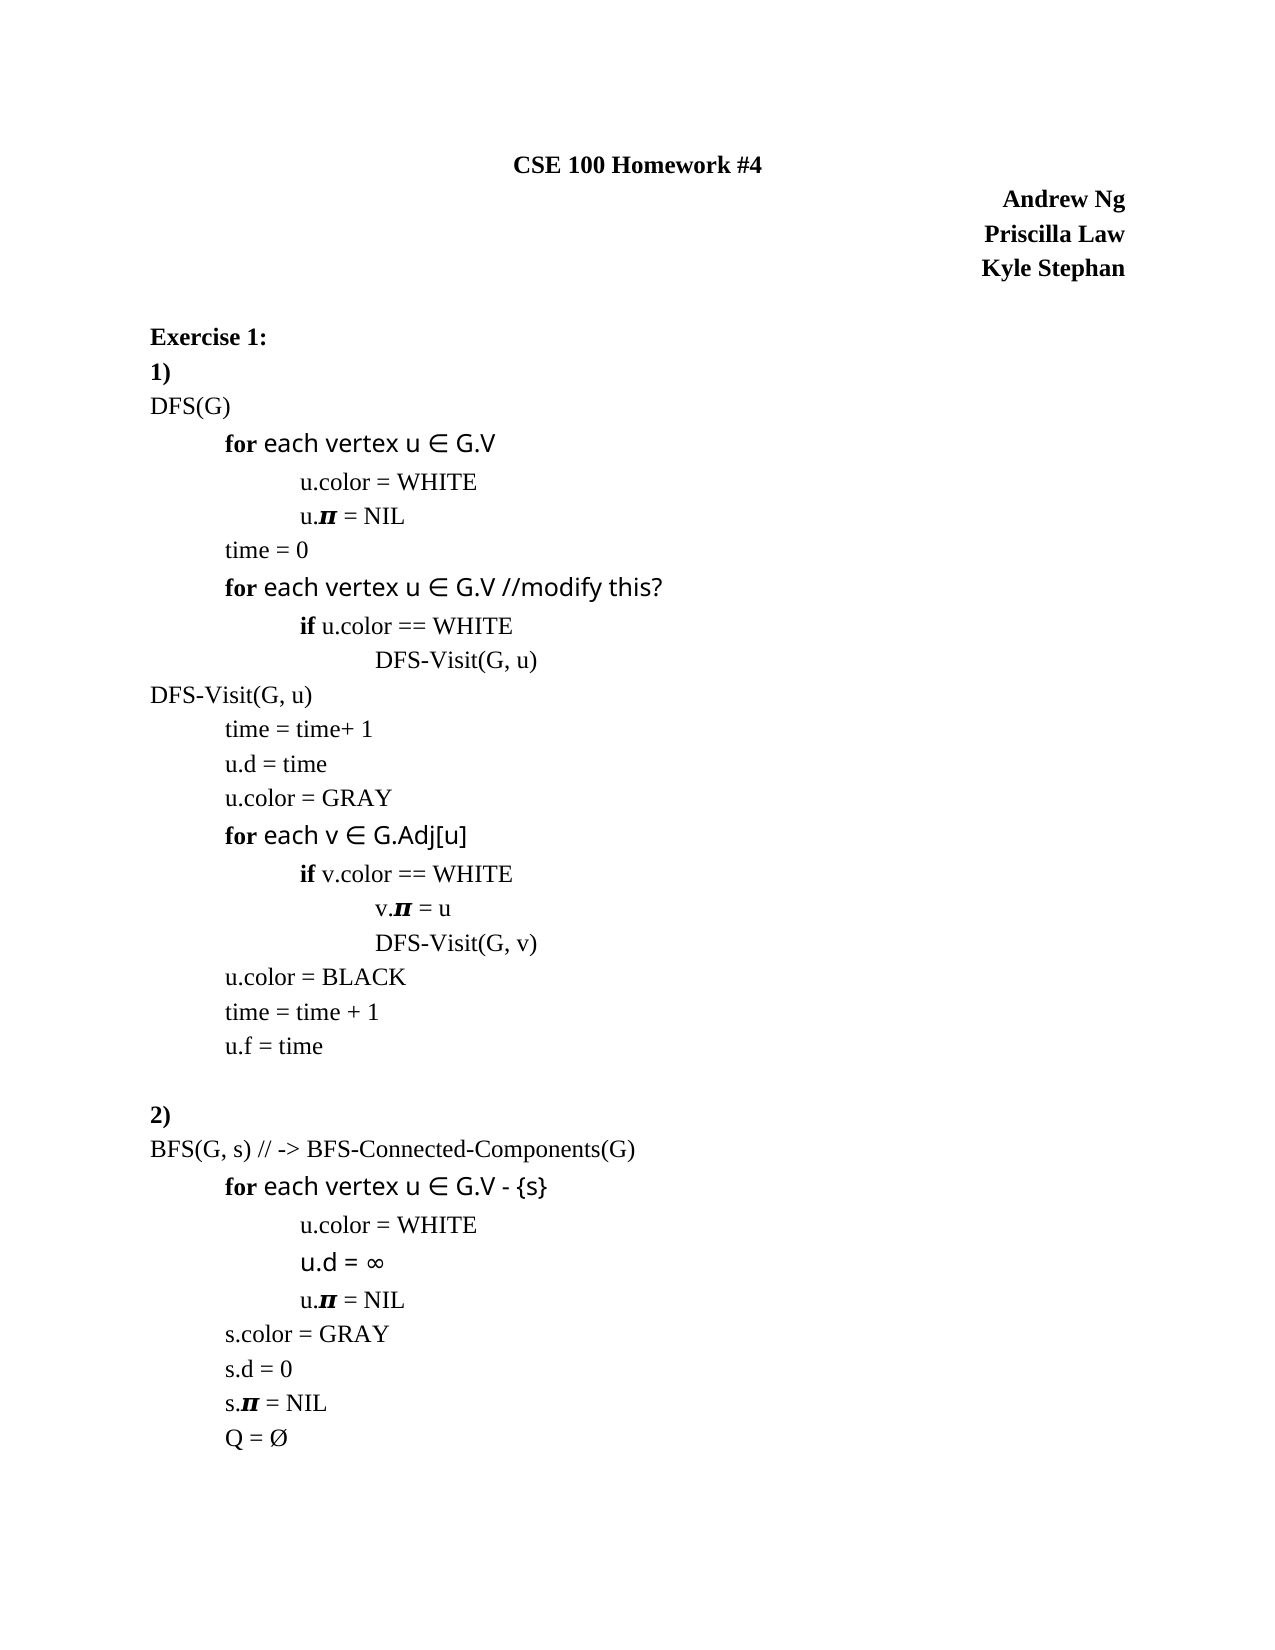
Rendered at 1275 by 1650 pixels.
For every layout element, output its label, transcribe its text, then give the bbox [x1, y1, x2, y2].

text s.d = 0 [150, 1354, 1125, 1383]
text 1) [150, 357, 1125, 386]
text DFS-Visit(G, v) [150, 928, 1125, 956]
text DFS-Visit(G, u) [150, 680, 1125, 709]
text u.color = WHITE [225, 467, 1125, 495]
text u.f = time [150, 1031, 1125, 1060]
text for each vertex u ∈ G.V - {s} [150, 1169, 1125, 1203]
text time = time + 1 [150, 997, 1125, 1025]
text DFS-Visit(G, u) [150, 645, 1125, 674]
text u.𝝅 = NIL [150, 1285, 1125, 1314]
text s.color = GRAY [150, 1319, 1125, 1348]
text for each v ∈ G.Adj[u] [150, 818, 1125, 852]
text u.𝝅 = NIL [225, 501, 1125, 530]
text Exercise 1: [150, 322, 1125, 351]
text u.color = GRAY [150, 783, 1125, 812]
text for each vertex u ∈ G.V [150, 426, 1125, 460]
text CSE 100 Homework #4 [150, 150, 1125, 179]
text if u.color == WHITE [150, 611, 1125, 640]
text 2) [150, 1100, 1125, 1129]
text u.d = ∞ [150, 1244, 1125, 1278]
text if v.color == WHITE [150, 859, 1125, 887]
text v.𝝅 = u [150, 893, 1125, 922]
text for each vertex u ∈ G.V //modify this? [150, 570, 1125, 604]
text Andrew Ng [150, 184, 1125, 213]
text time = time+ 1 u.d = time [150, 714, 1125, 778]
text BFS(G, s) // -> BFS-Connected-Components(G) [150, 1134, 1125, 1163]
text u.color = BLACK [150, 962, 1125, 991]
text Priscilla Law [150, 219, 1125, 248]
text u.color = WHITE [150, 1210, 1125, 1238]
text s.𝝅 = NIL [150, 1388, 1125, 1417]
text Q = Ø [150, 1423, 1125, 1452]
text Kyle Stephan [150, 253, 1125, 282]
text time = 0 [150, 536, 1125, 564]
text DFS(G) [150, 391, 1125, 420]
